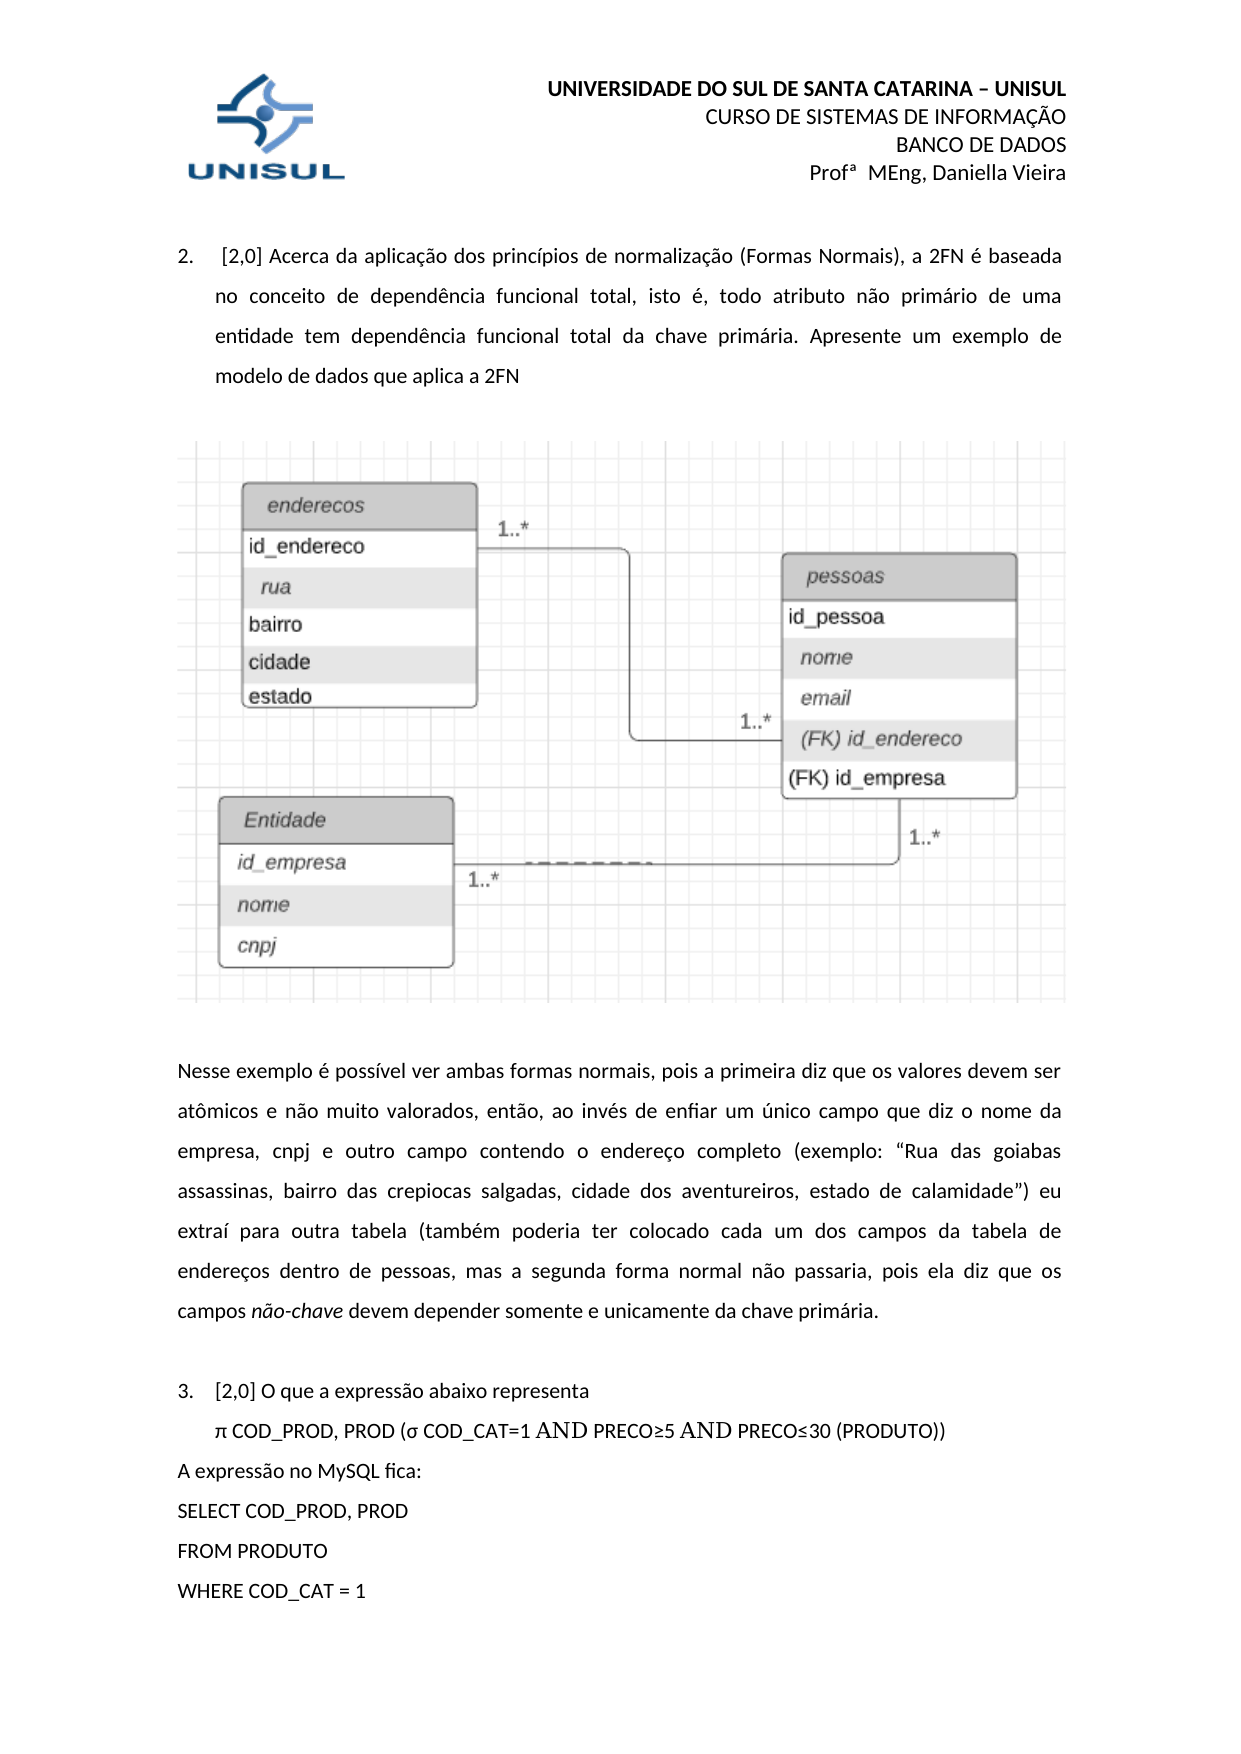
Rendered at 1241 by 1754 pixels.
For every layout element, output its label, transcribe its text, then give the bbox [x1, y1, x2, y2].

picture [177, 441, 1067, 1003]
text SELECT COD_PROD, PROD [177, 1497, 1063, 1524]
list [2,0] Acerca da aplicação dos princípios de normalização (Formas Normais), a 2FN é baseada no conceito de dependência funcional total, isto é, todo atributo não primário de uma entidade tem dependência funcional total da chave primária. Apresente um exemplo de modelo de dados que aplica a 2FN [177, 242, 1063, 388]
text WHERE COD_CAT = 1 [177, 1577, 1063, 1604]
text A expressão no MySQL fica: [177, 1457, 1063, 1484]
text Nesse exemplo é possível ver ambas formas normais, pois a primeira diz que os valores devem ser atômicos e não muito valorados, então, ao invés de enfiar um único campo que diz o nome da empresa, cnpj e outro campo contendo o endereço completo (exemplo: “Rua das goiabas assassinas, bairro das crepiocas salgadas, cidade dos aventureiros, estado de calamidade”) eu extraí para outra tabela (também poderia ter colocado cada um dos campos da tabela de endereços dentro de pessoas, mas a segunda forma normal não passaria, pois ela diz que os campos não-chave devem depender somente e unicamente da chave primária. [177, 1057, 1063, 1323]
list [2,0] O que a expressão abaixo representa [177, 1377, 1063, 1403]
list π COD_PROD, PROD (σ COD_CAT=1 AND PRECO≥5 AND PRECO≤30 (PRODUTO)) [215, 1417, 1063, 1444]
picture [188, 73, 345, 180]
text FROM PRODUTO [177, 1537, 1063, 1564]
